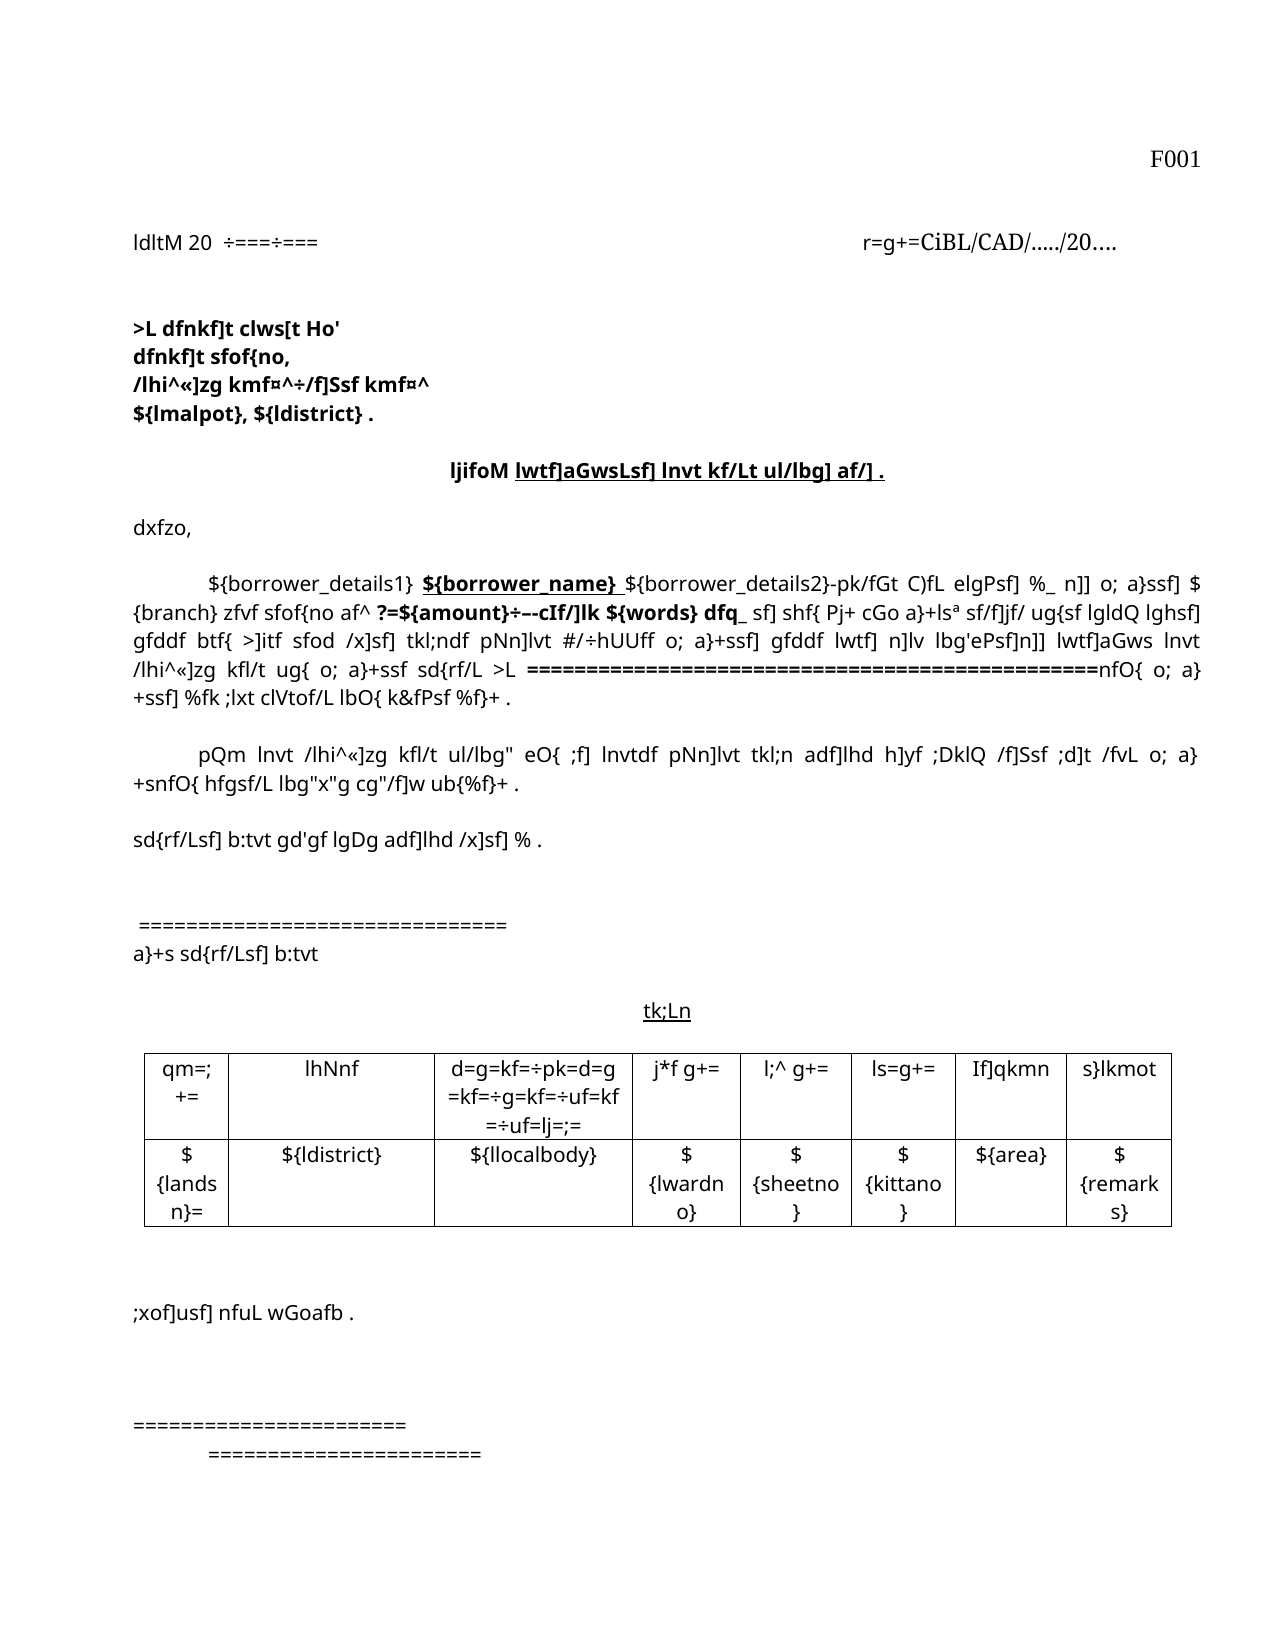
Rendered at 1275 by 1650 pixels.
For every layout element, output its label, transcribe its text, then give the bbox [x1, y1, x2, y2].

text pQm lnvt /lhi^«]zg kfl/t ul/lbg" eO{ ;f] lnvtdf pNn]lvt tkl;n adf]lhd h]yf ;DklQ /f]Ssf ;d]t /fvL o; a}+snfO{ hfgsf/L lbg"x"g cg"/f]w ub{%f}+ . [133, 740, 1201, 797]
text ;xof]usf] nfuL wGoafb . [133, 1298, 1201, 1326]
text ldltM 20 ÷===÷=== r=g+=CiBL/CAD/...../20…. [133, 226, 1201, 257]
text =============================== [133, 911, 1201, 939]
table_cell ${sheetno} [741, 1140, 851, 1226]
table_cell ${llocalbody} [435, 1140, 632, 1226]
table_header s}lkmot [1067, 1054, 1171, 1139]
table_cell ${lwardno} [633, 1140, 740, 1226]
table_header qm=;+= [145, 1054, 228, 1139]
text ${borrower_details1} ${borrower_name} ${borrower_details2}-pk/fGt C)fL elgPsf] %_ n]] o; a}ssf] ${branch} zfvf sfof{no af^ ?=${amount}÷–-cIf/]lk ${words} dfq_ sf] shf{ Pj+ cGo a}+lsª sf/f]jf/ ug{sf lgldQ lghsf] gfddf btf{ >]itf sfod /x]sf] tkl;ndf pNn]lvt #/÷hUUff o; a}+ssf] gfddf lwtf] n]lv lbg'ePsf]n]] lwtf]aGws lnvt /lhi^«]zg kfl/t ug{ o; a}+ssf sd{rf/L >L ================================================nfO{ o; a}+ssf] %fk ;lxt clVtof/L lbO{ k&fPsf %f}+ . [133, 569, 1201, 712]
table_header If]qkmn [956, 1054, 1066, 1139]
text sd{rf/Lsf] b:tvt gd'gf lgDg adf]lhd /x]sf] % . [133, 826, 1201, 854]
table_cell ${ldistrict} [229, 1140, 434, 1226]
text ljifoM lwtf]aGwsLsf] lnvt kf/Lt ul/lbg] af/] . [133, 456, 1201, 484]
table_header j*f g+= [633, 1054, 740, 1139]
text a}+s sd{rf/Lsf] b:tvt [133, 939, 1201, 968]
text ======================= ======================= [133, 1412, 1201, 1468]
text tk;Ln [133, 996, 1201, 1024]
table_cell ${area} [956, 1140, 1066, 1226]
table_header d=g=kf=÷pk=d=g=kf=÷g=kf=÷uf=kf=÷uf=lj=;= [435, 1054, 632, 1139]
table_cell ${kittano} [852, 1140, 955, 1226]
text /lhi^«]zg kmf¤^÷/f]Ssf kmf¤^ [133, 371, 1201, 399]
table_cell ${landsn}= [145, 1140, 228, 1226]
table_cell ${remarks} [1067, 1140, 1171, 1226]
table_header ls=g+= [852, 1054, 955, 1139]
table_header lhNnf [229, 1054, 434, 1139]
table_header l;^ g+= [741, 1054, 851, 1139]
text dxfzo, [133, 513, 1201, 541]
text >L dfnkf]t clws[t Ho' [133, 314, 1201, 342]
text dfnkf]t sfof{no, [133, 342, 1201, 371]
text ${lmalpot}, ${ldistrict} . [133, 399, 1201, 427]
